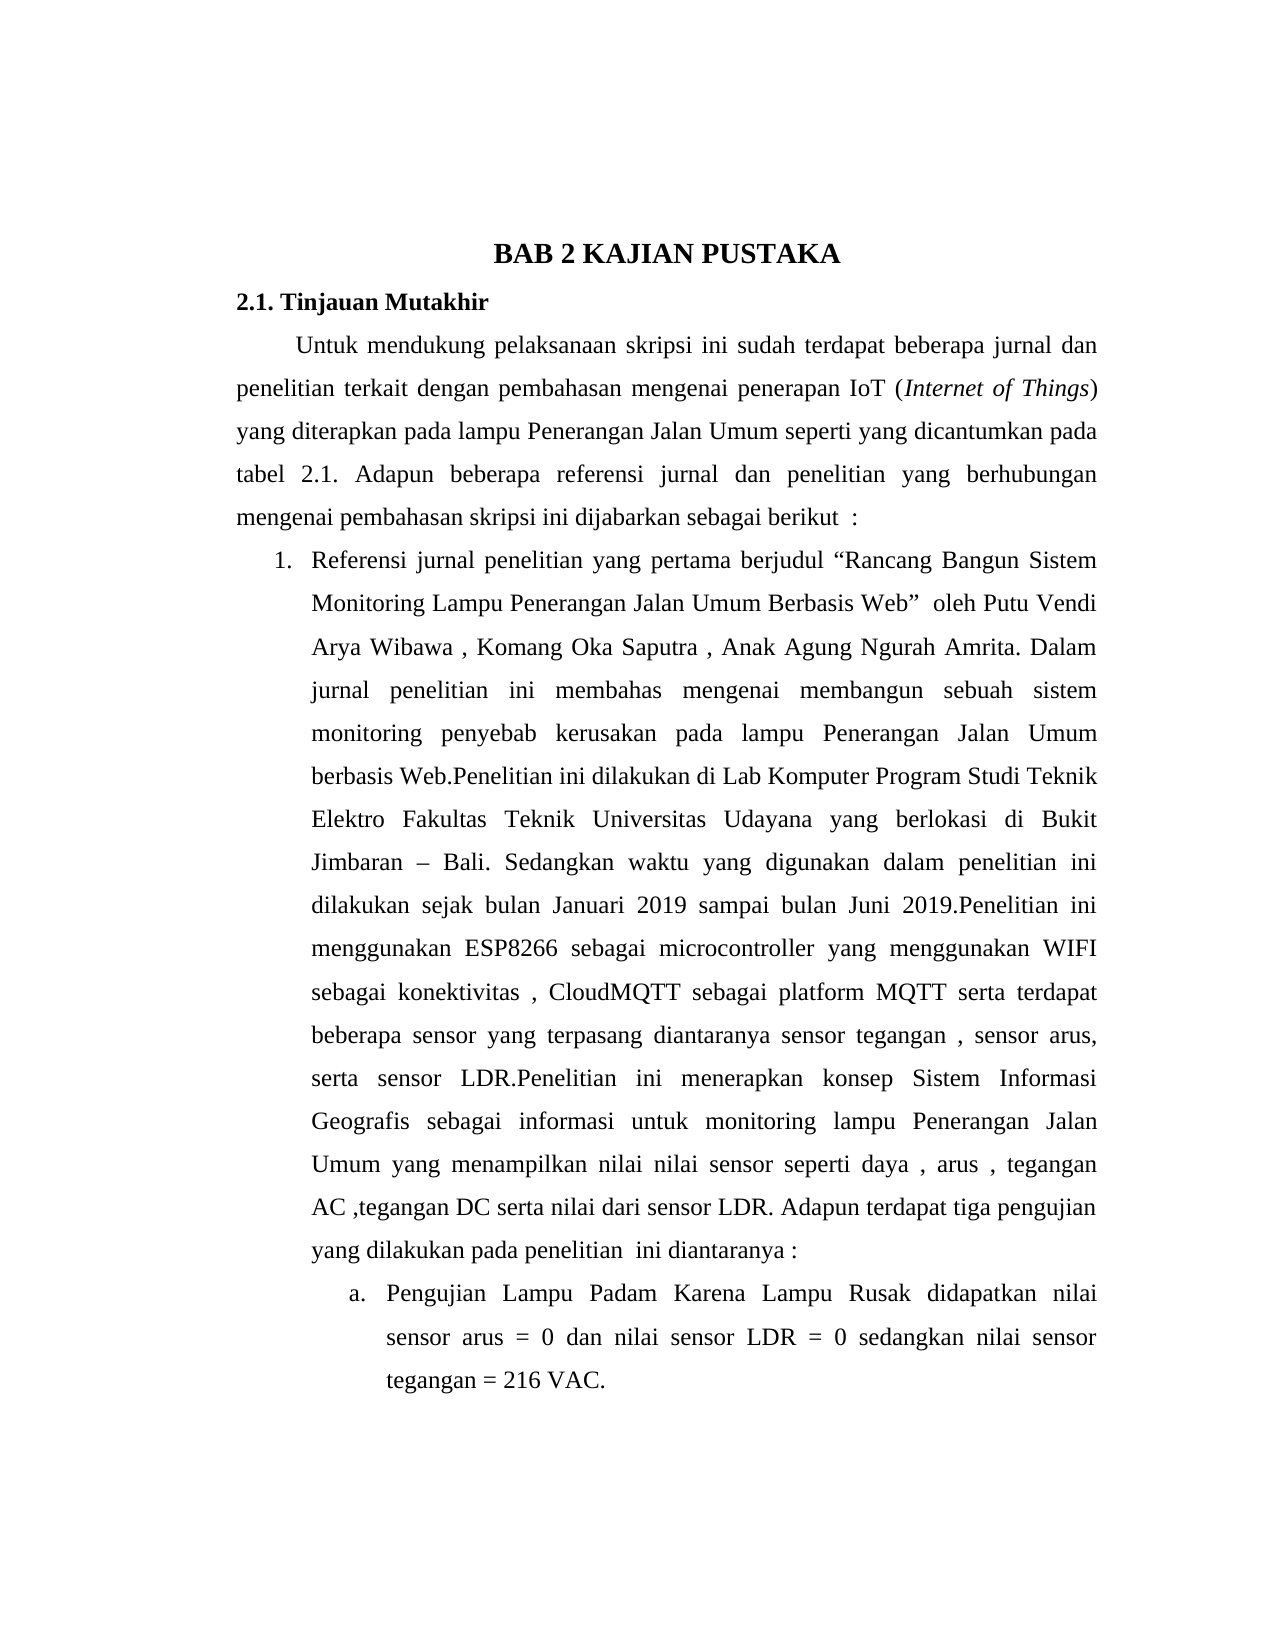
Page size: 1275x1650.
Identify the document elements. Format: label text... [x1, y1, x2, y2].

subtitle 2.1. Tinjauan Mutakhir [236, 287, 1098, 315]
text Untuk mendukung pelaksanaan skripsi ini sudah terdapat beberapa jurnal dan penelitian terkait dengan pembahasan mengenai penerapan IoT (Internet of Things) yang diterapkan pada lampu Penerangan Jalan Umum seperti yang dicantumkan pada tabel 2.1. Adapun beberapa referensi jurnal dan penelitian yang berhubungan mengenai pembahasan skripsi ini dijabarkan sebagai berikut : [236, 330, 1098, 531]
list Referensi jurnal penelitian yang pertama berjudul “Rancang Bangun Sistem Monitoring Lampu Penerangan Jalan Umum Berbasis Web” oleh Putu Vendi Arya Wibawa , Komang Oka Saputra , Anak Agung Ngurah Amrita. Dalam jurnal penelitian ini membahas mengenai membangun sebuah sistem monitoring penyebab kerusakan pada lampu Penerangan Jalan Umum berbasis Web.Penelitian ini dilakukan di Lab Komputer Program Studi Teknik Elektro Fakultas Teknik Universitas Udayana yang berlokasi di Bukit Jimbaran – Bali. Sedangkan waktu yang digunakan dalam penelitian ini dilakukan sejak bulan Januari 2019 sampai bulan Juni 2019.Penelitian ini menggunakan ESP8266 sebagai microcontroller yang menggunakan WIFI sebagai konektivitas , CloudMQTT sebagai platform MQTT serta terdapat beberapa sensor yang terpasang diantaranya sensor tegangan , sensor arus, serta sensor LDR.Penelitian ini menerapkan konsep Sistem Informasi Geografis sebagai informasi untuk monitoring lampu Penerangan Jalan Umum yang menampilkan nilai nilai sensor seperti daya , arus , tegangan AC ,tegangan DC serta nilai dari sensor LDR. Adapun terdapat tiga pengujian yang dilakukan pada penelitian ini diantaranya : [274, 545, 1098, 1264]
subtitle BAB 2 KAJIAN PUSTAKA [236, 236, 1098, 270]
list Pengujian Lampu Padam Karena Lampu Rusak didapatkan nilai sensor arus = 0 dan nilai sensor LDR = 0 sedangkan nilai sensor tegangan = 216 VAC. [349, 1278, 1098, 1393]
